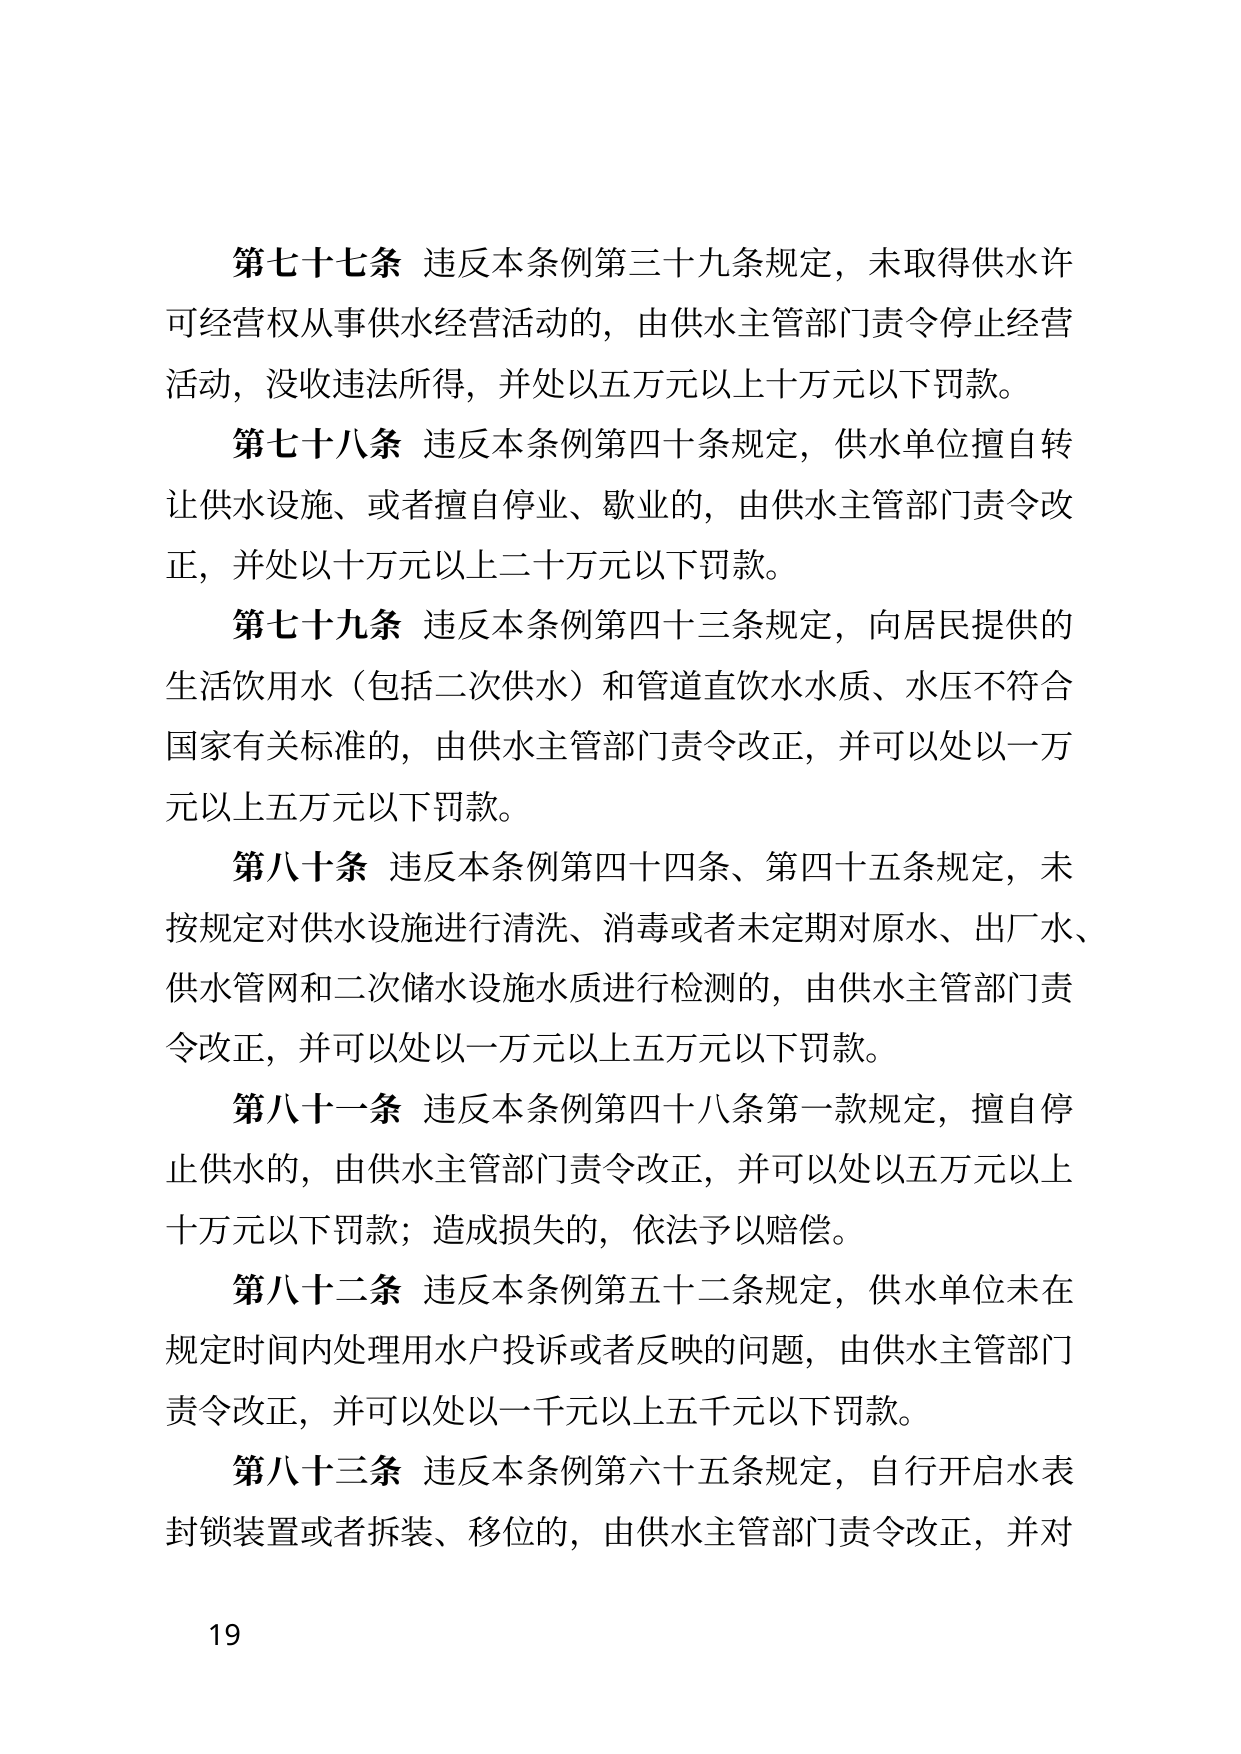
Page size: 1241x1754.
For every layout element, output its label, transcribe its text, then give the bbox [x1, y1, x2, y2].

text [165, 1433, 1075, 1554]
text 第七十七条 违反本条例第三十九条规定，未取得供水许可经营权从事供水经营活动的，由供水主管部门责令停止经营活动，没收违法所得，并处以五万元以上十万元以下罚款。 [165, 224, 1075, 406]
text 第八十二条 违反本条例第五十二条规定，供水单位未在规定时间内处理用水户投诉或者反映的问题，由供水主管部门责令改正，并可以处以一千元以上五千元以下罚款。 [165, 1252, 1075, 1433]
text 第七十八条 违反本条例第四十条规定，供水单位擅自转让供水设施、或者擅自停业、歇业的，由供水主管部门责令改正，并处以十万元以上二十万元以下罚款。 [165, 406, 1075, 587]
text 第八十条 违反本条例第四十四条、第四十五条规定，未按规定对供水设施进行清洗、消毒或者未定期对原水、出厂水、供水管网和二次储水设施水质进行检测的，由供水主管部门责令改正，并可以处以一万元以上五万元以下罚款。 [165, 829, 1075, 1070]
text 第八十一条 违反本条例第四十八条第一款规定，擅自停止供水的，由供水主管部门责令改正，并可以处以五万元以上十万元以下罚款；造成损失的，依法予以赔偿。 [165, 1070, 1075, 1252]
text 第七十九条 违反本条例第四十三条规定，向居民提供的生活饮用水（包括二次供水）和管道直饮水水质、水压不符合国家有关标准的，由供水主管部门责令改正，并可以处以一万元以上五万元以下罚款。 [165, 587, 1075, 829]
